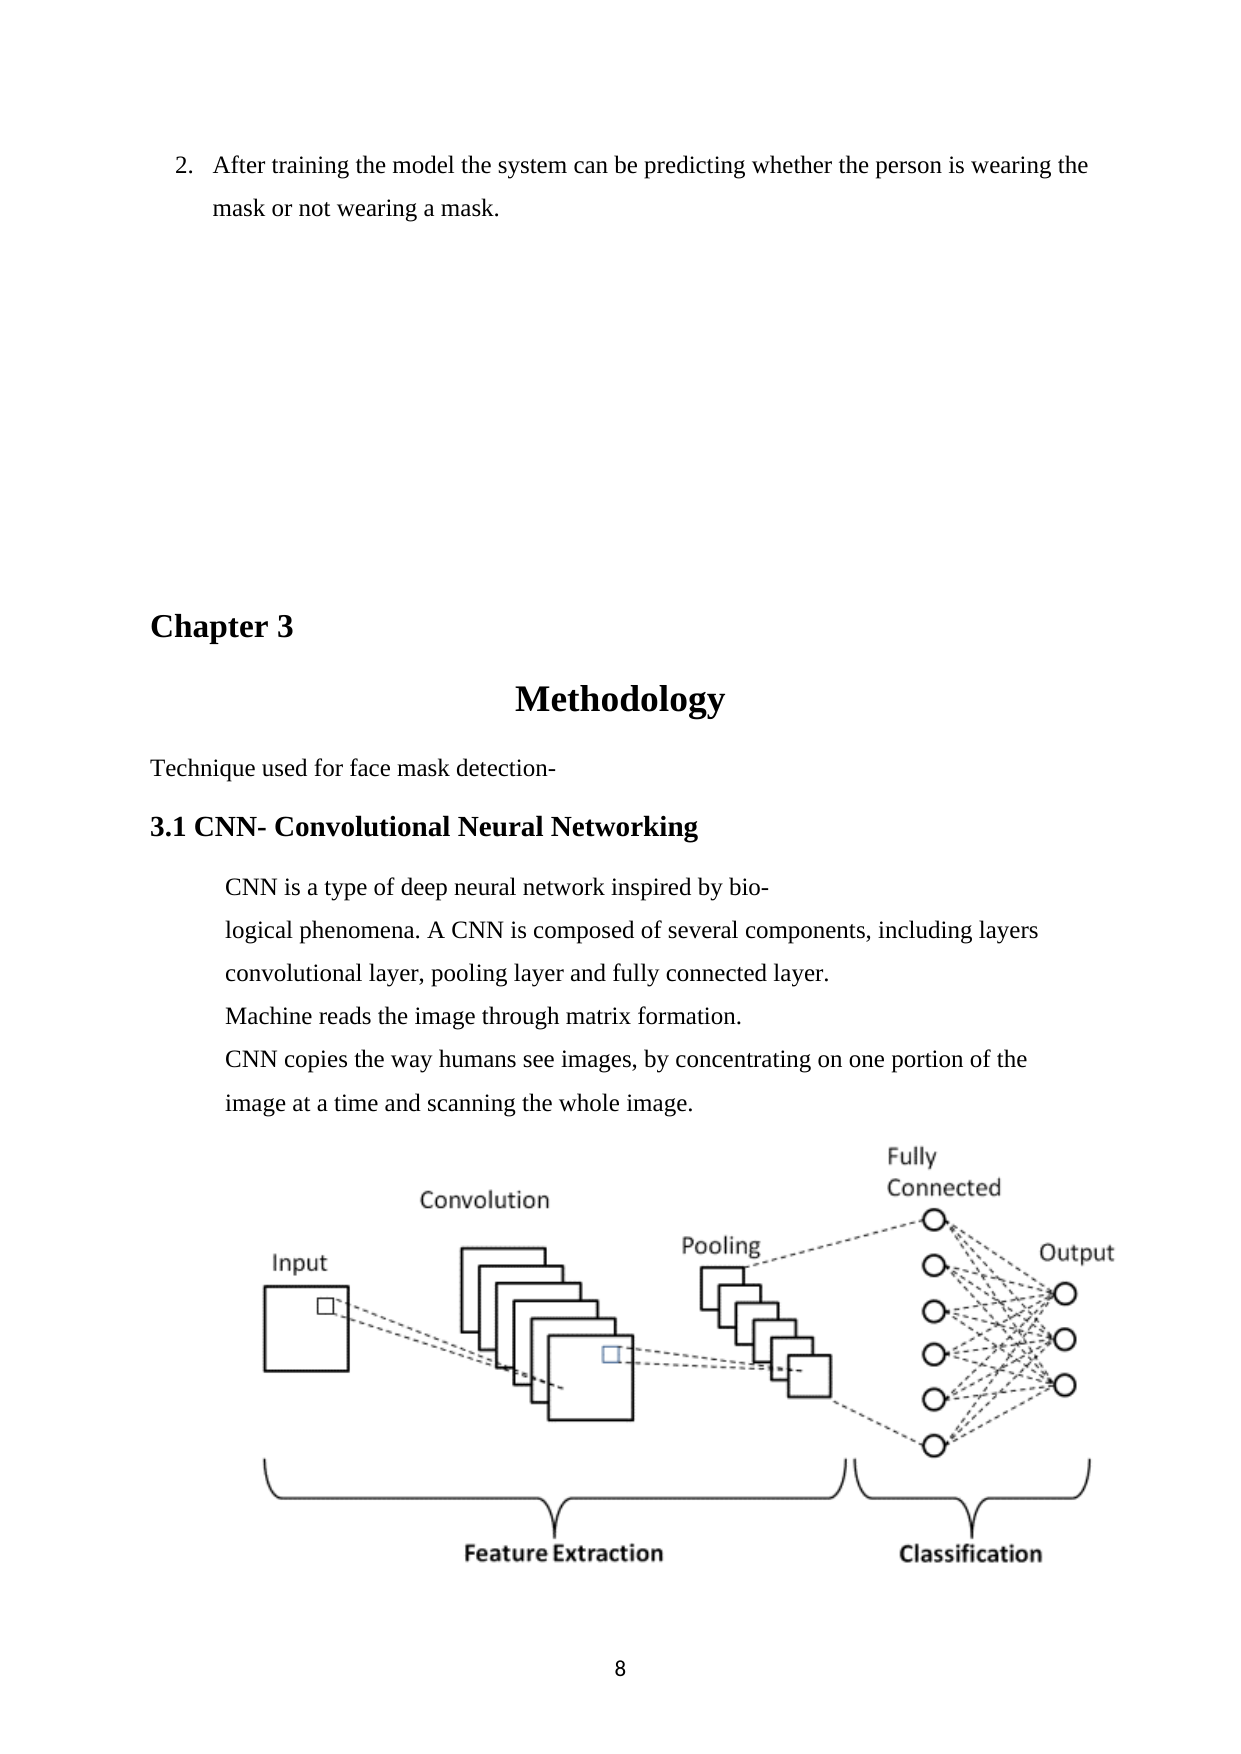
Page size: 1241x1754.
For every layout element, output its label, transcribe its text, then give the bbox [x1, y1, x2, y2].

text Chapter 3 [150, 606, 1090, 645]
text Methodology [150, 676, 1090, 719]
list CNN copies the way humans see images, by concentrating on one portion of the image at a time and scanning the whole image. [225, 1044, 1090, 1116]
picture [225, 1130, 1133, 1580]
list logical phenomena. A CNN is composed of several components, including layers convolutional layer, pooling layer and fully connected layer. [225, 915, 1090, 987]
text 3.1 CNN- Convolutional Neural Networking [150, 809, 1090, 843]
list CNN is a type of deep neural network inspired by bio- [225, 872, 1090, 901]
list Machine reads the image through matrix formation. [225, 1001, 1090, 1030]
list After training the model the system can be predicting whether the person is wearing the mask or not wearing a mask. [175, 150, 1090, 222]
text Technique used for face mask detection- [150, 753, 1090, 782]
